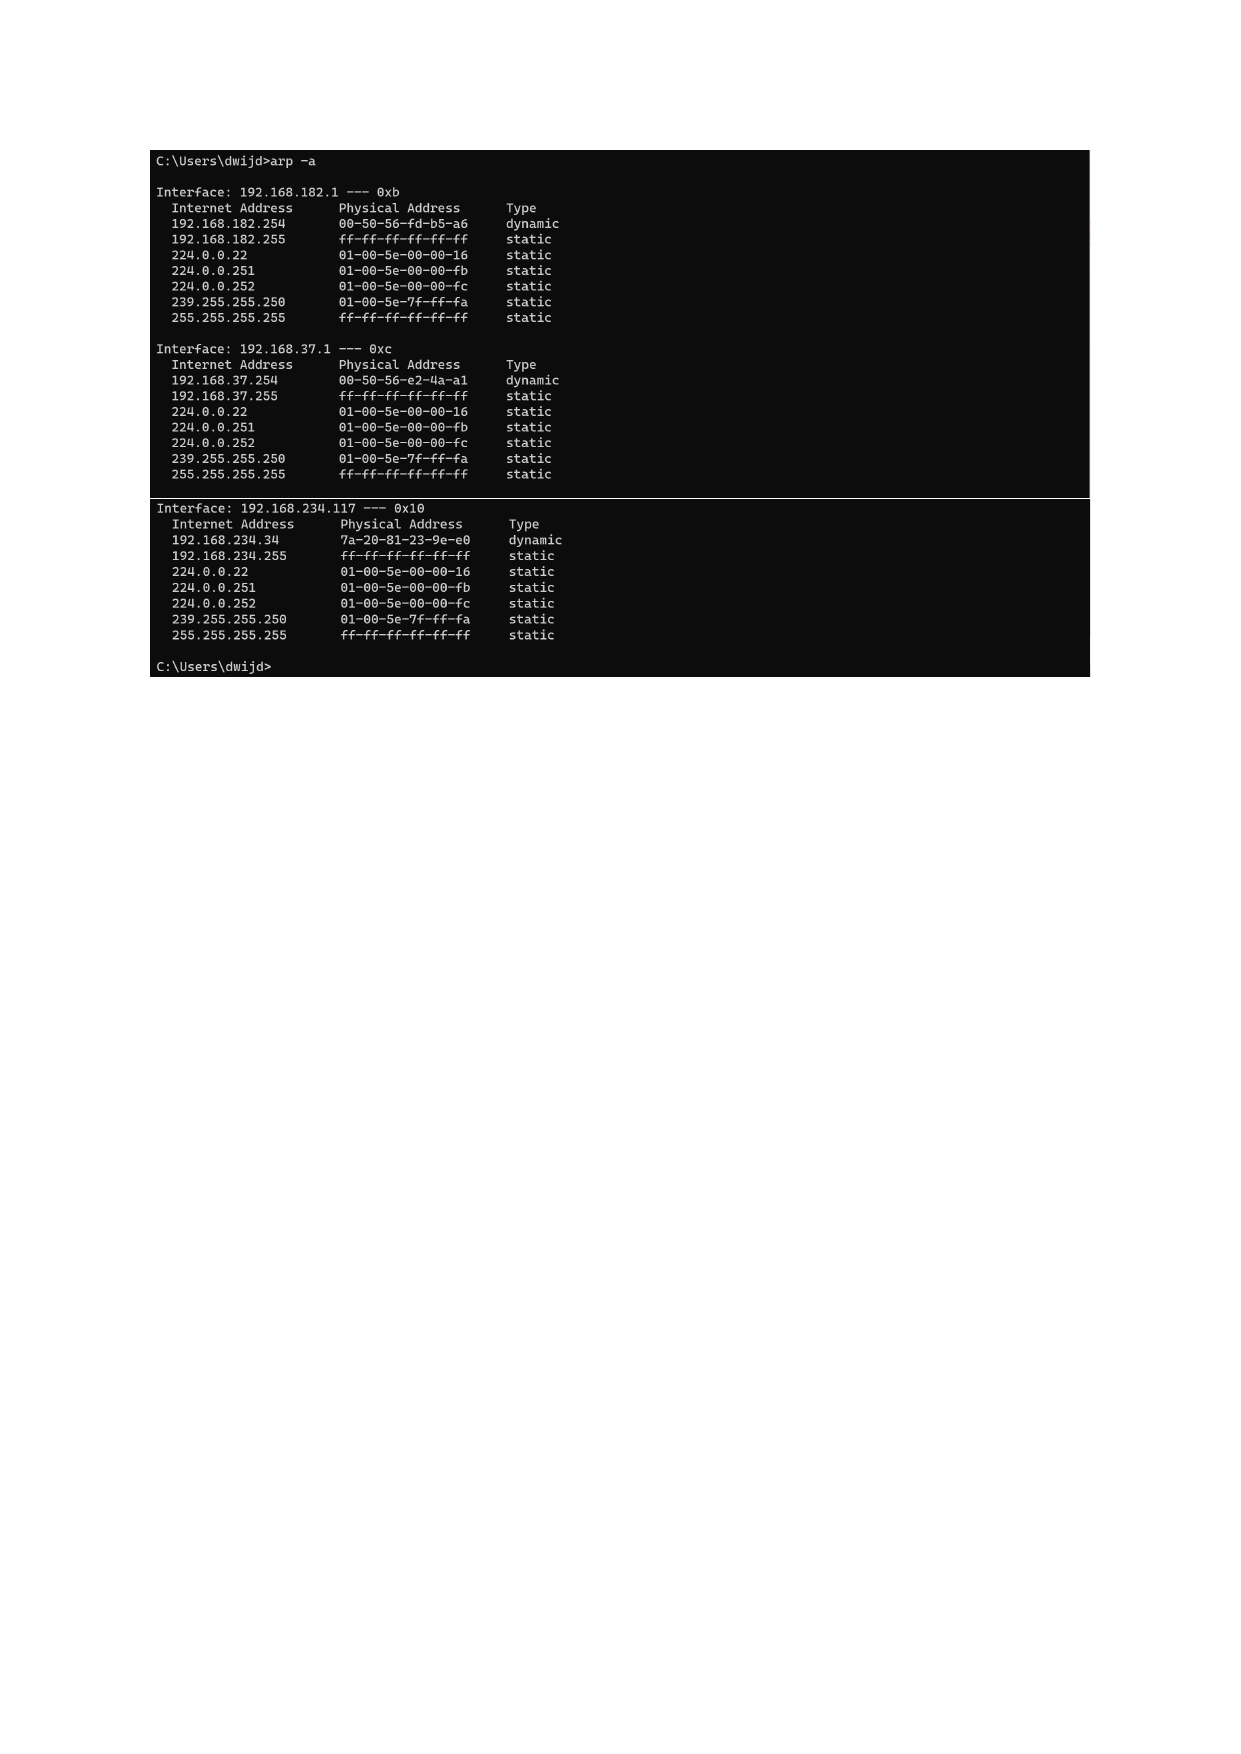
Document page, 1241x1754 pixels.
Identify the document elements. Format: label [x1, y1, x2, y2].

picture [150, 150, 1091, 498]
picture [150, 499, 1091, 677]
